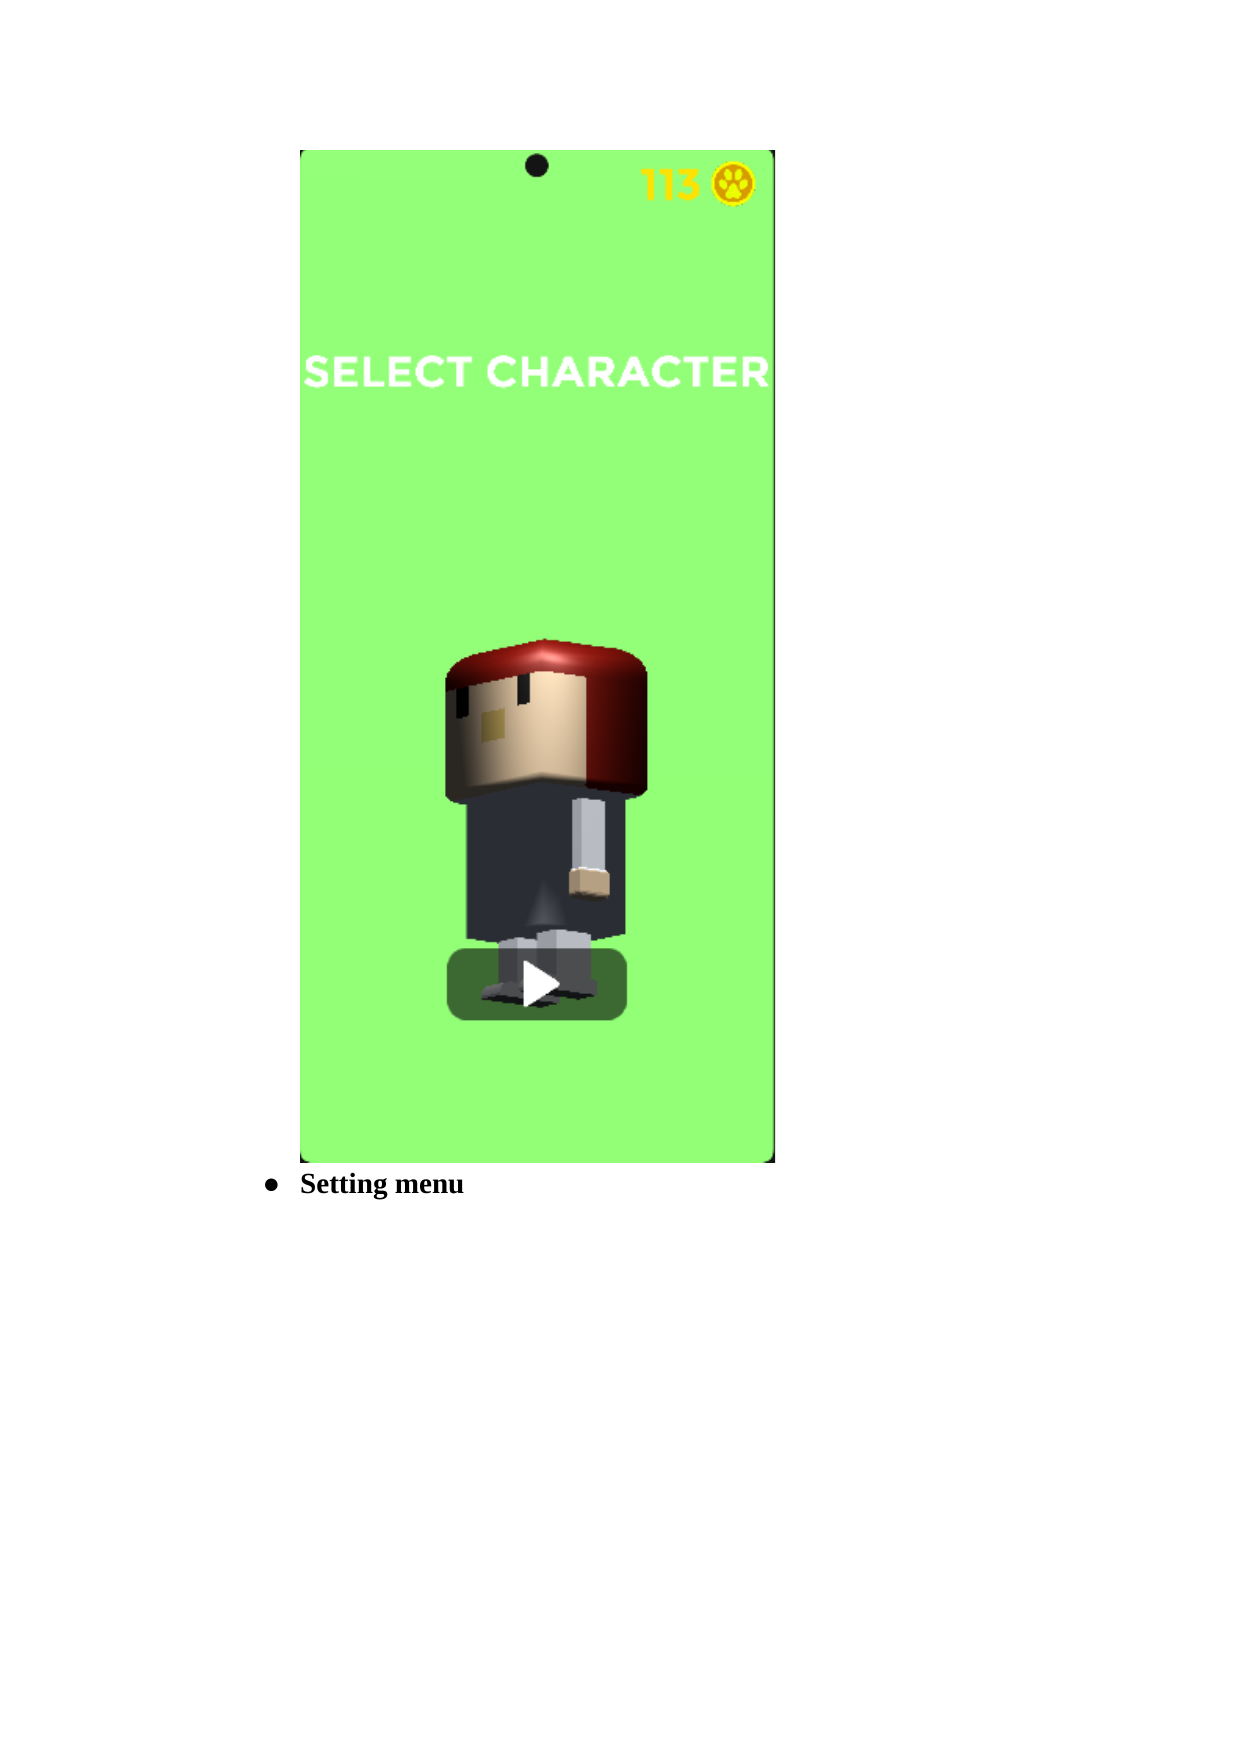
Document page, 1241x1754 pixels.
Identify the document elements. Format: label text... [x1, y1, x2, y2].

list Setting menu [262, 1166, 1090, 1200]
picture [300, 150, 775, 1163]
